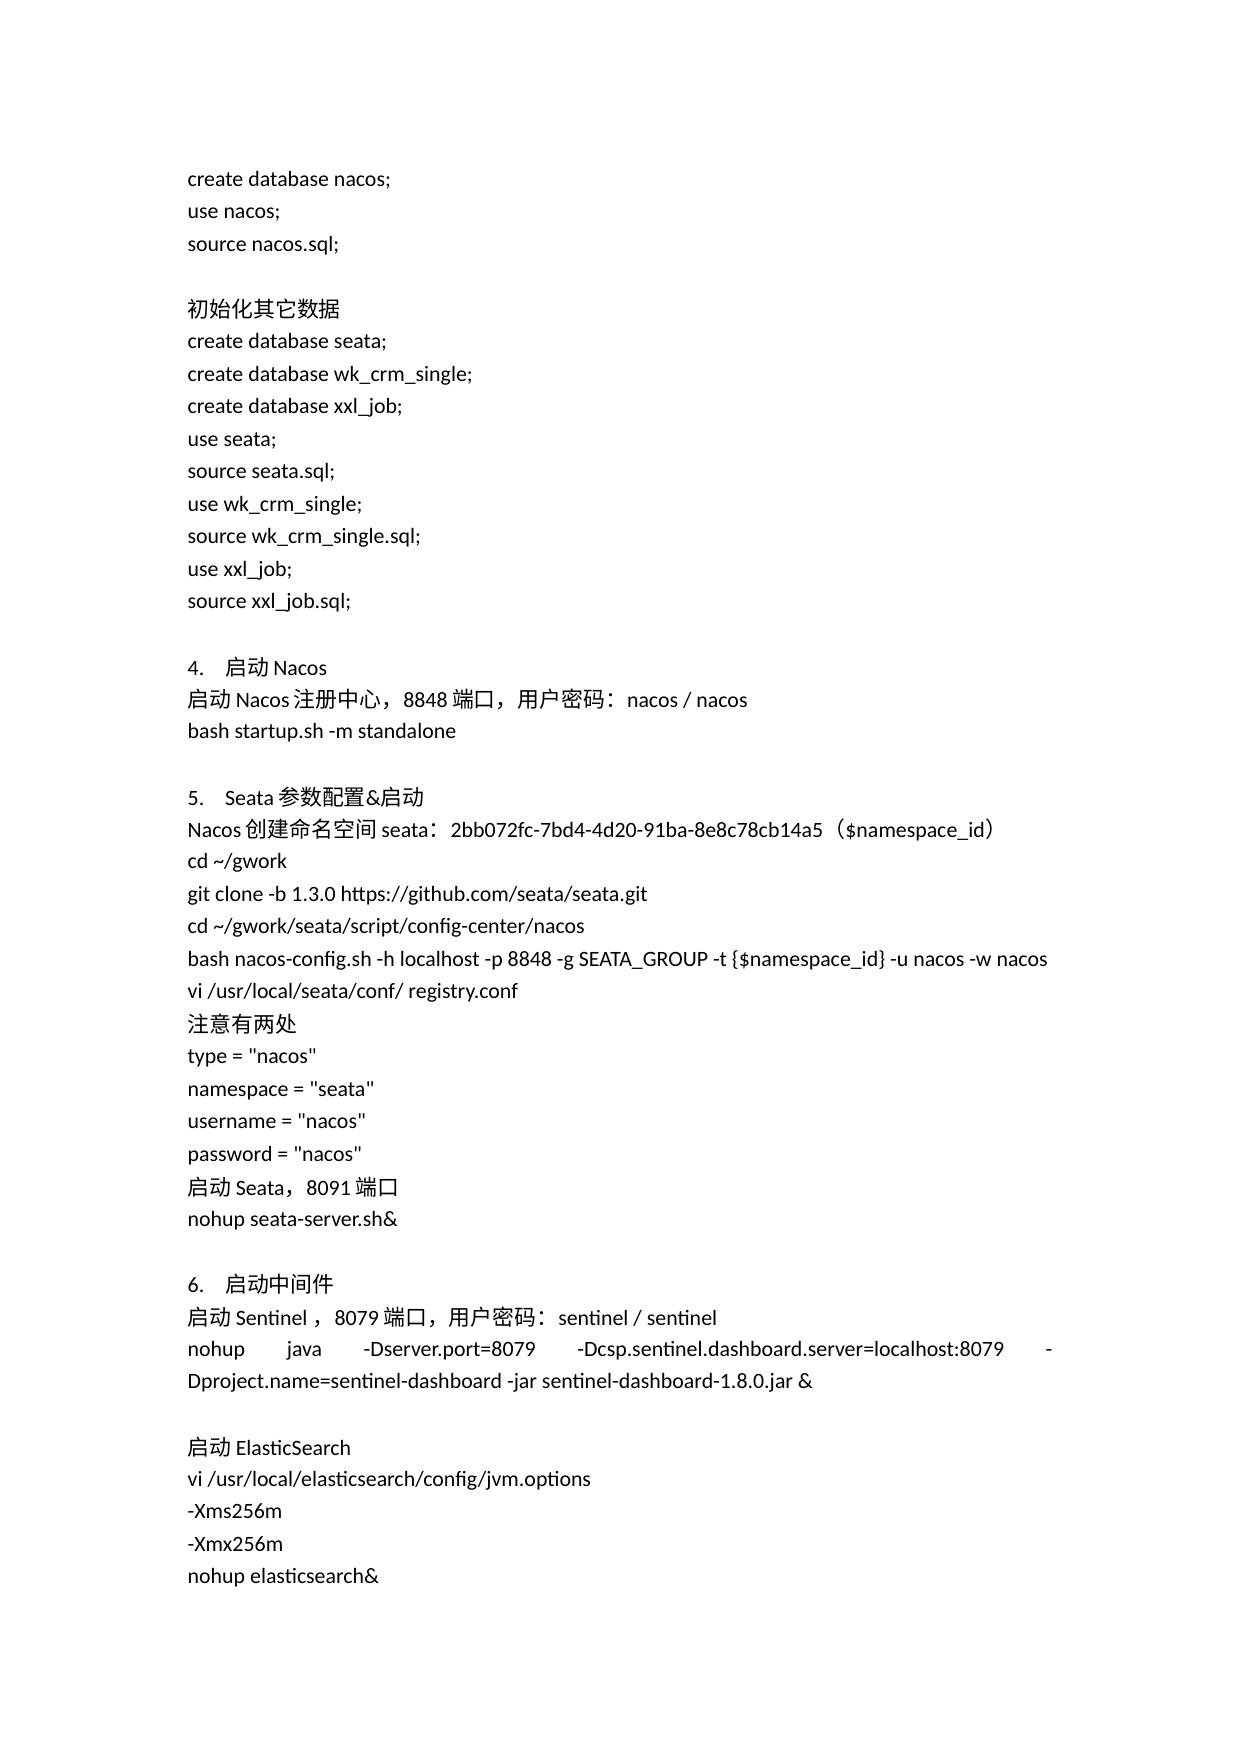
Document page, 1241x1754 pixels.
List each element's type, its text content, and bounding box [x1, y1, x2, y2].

text create database nacos; [187, 162, 1053, 194]
text use seata; [187, 422, 1053, 454]
text use nacos; [187, 194, 1053, 227]
text source nacos.sql; [187, 227, 1053, 259]
text password = "nacos" [187, 1137, 1053, 1169]
text 注意有两处 [187, 1007, 1053, 1039]
text vi /usr/local/elasticsearch/config/jvm.options [187, 1462, 1053, 1494]
text -Xms256m [187, 1494, 1053, 1527]
text type = "nacos" [187, 1039, 1053, 1072]
text 启动Nacos注册中心，8848端口，用户密码：nacos / nacos [187, 682, 1053, 714]
text use wk_crm_single; [187, 487, 1053, 519]
text create database wk_crm_single; [187, 357, 1053, 389]
text 启动ElasticSearch [187, 1429, 1053, 1462]
text nohup java -Dserver.port=8079 -Dcsp.sentinel.dashboard.server=localhost:8079 -Dproject.name=sentinel-dashboard -jar sentinel-dashboard-1.8.0.jar & [187, 1332, 1053, 1397]
text cd ~/gwork [187, 844, 1053, 877]
text nohup seata-server.sh& [187, 1202, 1053, 1234]
list Seata参数配置&启动 [187, 779, 1053, 812]
text cd ~/gwork/seata/script/config-center/nacos [187, 909, 1053, 942]
text 初始化其它数据 [187, 292, 1053, 324]
list 启动中间件 [187, 1267, 1053, 1299]
text bash startup.sh -m standalone [187, 714, 1053, 747]
text 启动Sentinel ，8079端口，用户密码：sentinel / sentinel [187, 1299, 1053, 1332]
text vi /usr/local/seata/conf/ registry.conf [187, 974, 1053, 1007]
text 启动Seata，8091端口 [187, 1169, 1053, 1202]
text namespace = "seata" [187, 1072, 1053, 1104]
text use xxl_job; [187, 552, 1053, 584]
text create database seata; [187, 324, 1053, 357]
list 启动Nacos [187, 649, 1053, 682]
text source seata.sql; [187, 454, 1053, 487]
text -Xmx256m [187, 1527, 1053, 1559]
text Nacos创建命名空间seata：2bb072fc-7bd4-4d20-91ba-8e8c78cb14a5（$namespace_id） [187, 812, 1053, 844]
text create database xxl_job; [187, 389, 1053, 422]
text source xxl_job.sql; [187, 584, 1053, 617]
text bash nacos-config.sh -h localhost -p 8848 -g SEATA_GROUP -t {$namespace_id} -u nacos -w nacos [187, 942, 1053, 974]
text nohup elasticsearch& [187, 1559, 1053, 1592]
text username = "nacos" [187, 1104, 1053, 1137]
text source wk_crm_single.sql; [187, 519, 1053, 552]
text git clone -b 1.3.0 https://github.com/seata/seata.git [187, 877, 1053, 909]
